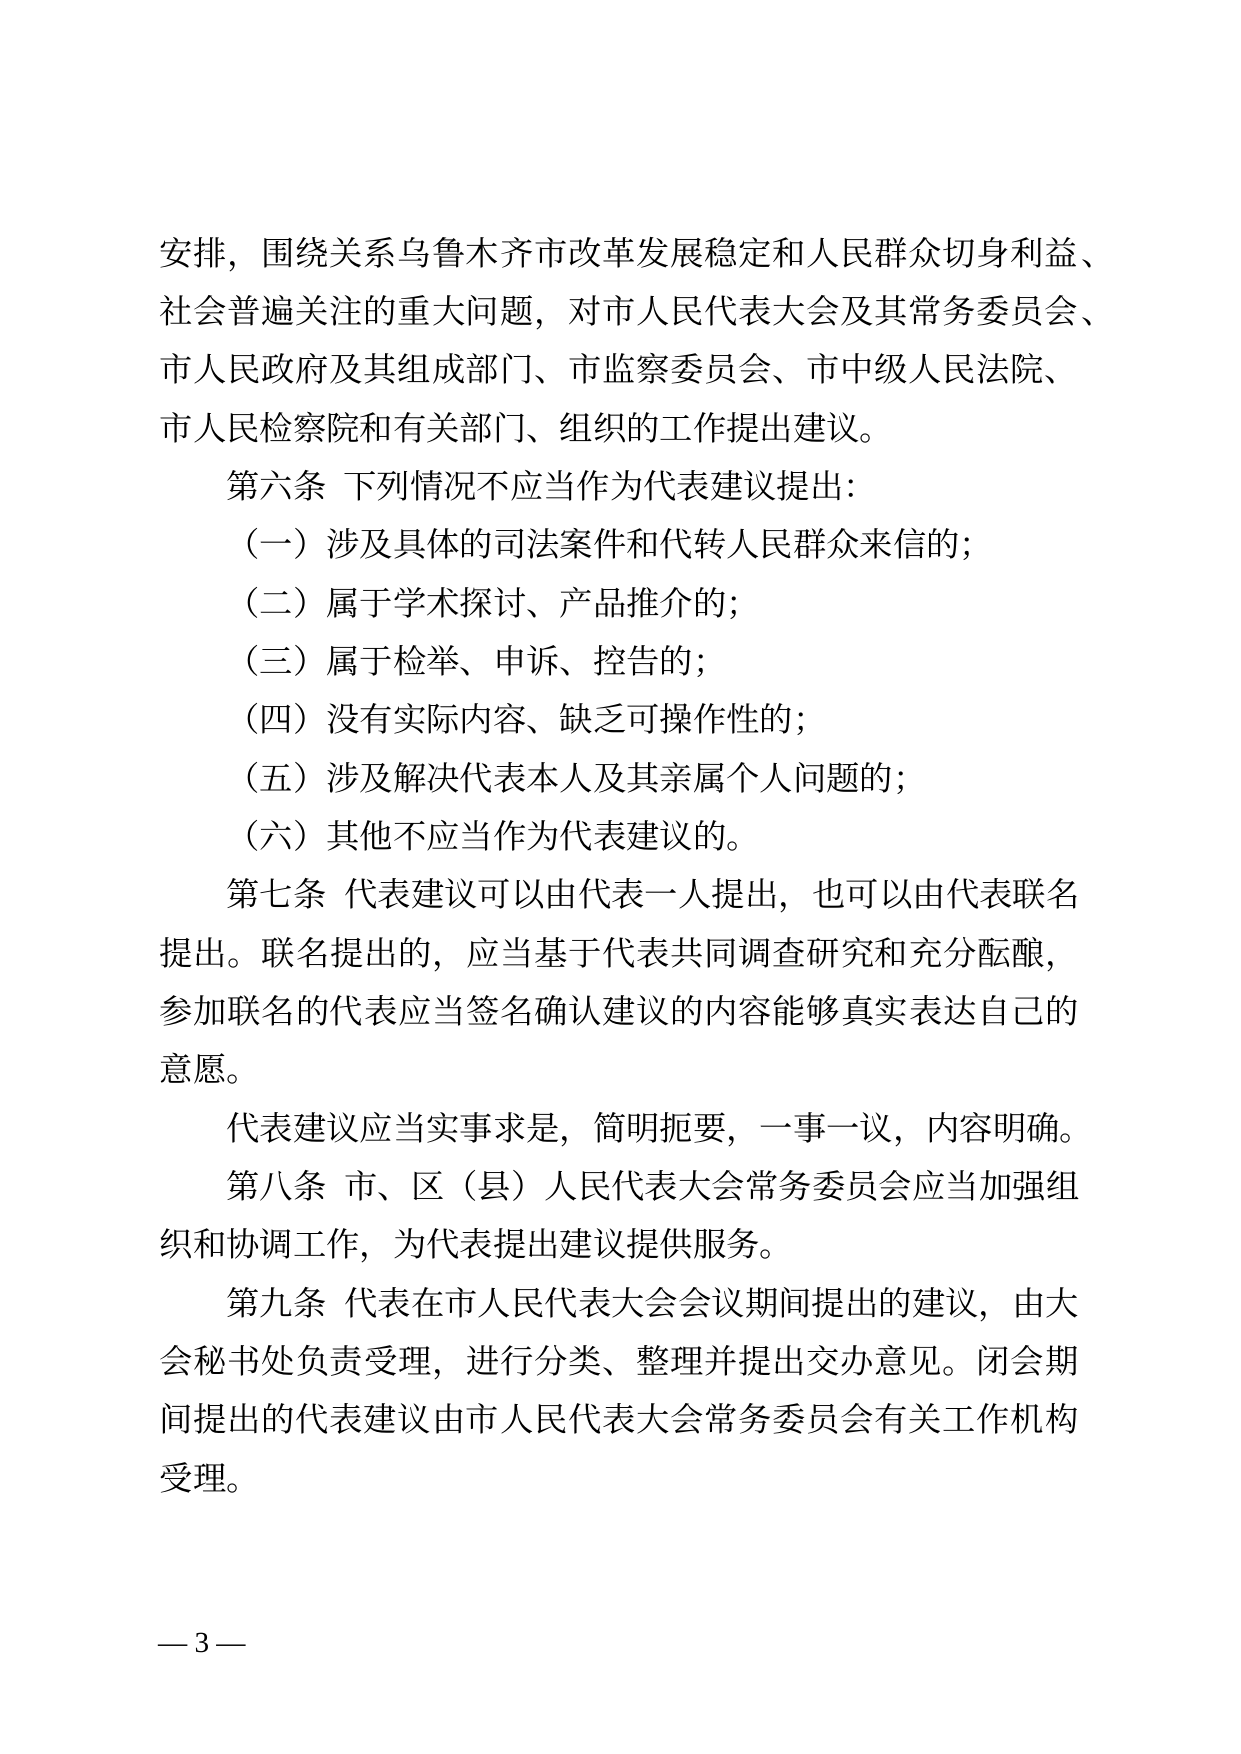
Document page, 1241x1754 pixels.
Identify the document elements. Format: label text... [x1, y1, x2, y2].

text 第八条 市、区（县）人民代表大会常务委员会应当加强组织和协调工作，为代表提出建议提供服务。 [159, 1152, 1081, 1268]
text 第九条 代表在市人民代表大会会议期间提出的建议，由大会秘书处负责受理，进行分类、整理并提出交办意见。闭会期间提出的代表建议由市人民代表大会常务委员会有关工作机构受理。 [159, 1268, 1081, 1502]
text （三）属于检举、申诉、控告的； [159, 627, 1081, 685]
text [159, 218, 1081, 452]
text 代表建议应当实事求是，简明扼要，一事一议，内容明确。 [159, 1093, 1081, 1152]
text （六）其他不应当作为代表建议的。 [159, 802, 1081, 860]
text （五）涉及解决代表本人及其亲属个人问题的； [159, 743, 1081, 802]
text （四）没有实际内容、缺乏可操作性的； [159, 685, 1081, 743]
text （一）涉及具体的司法案件和代转人民群众来信的； [159, 510, 1081, 568]
text 第六条 下列情况不应当作为代表建议提出： [159, 452, 1081, 510]
text （二）属于学术探讨、产品推介的； [159, 568, 1081, 627]
text 第七条 代表建议可以由代表一人提出，也可以由代表联名提出。联名提出的，应当基于代表共同调查研究和充分酝酿，参加联名的代表应当签名确认建议的内容能够真实表达自己的意愿。 [159, 860, 1081, 1093]
